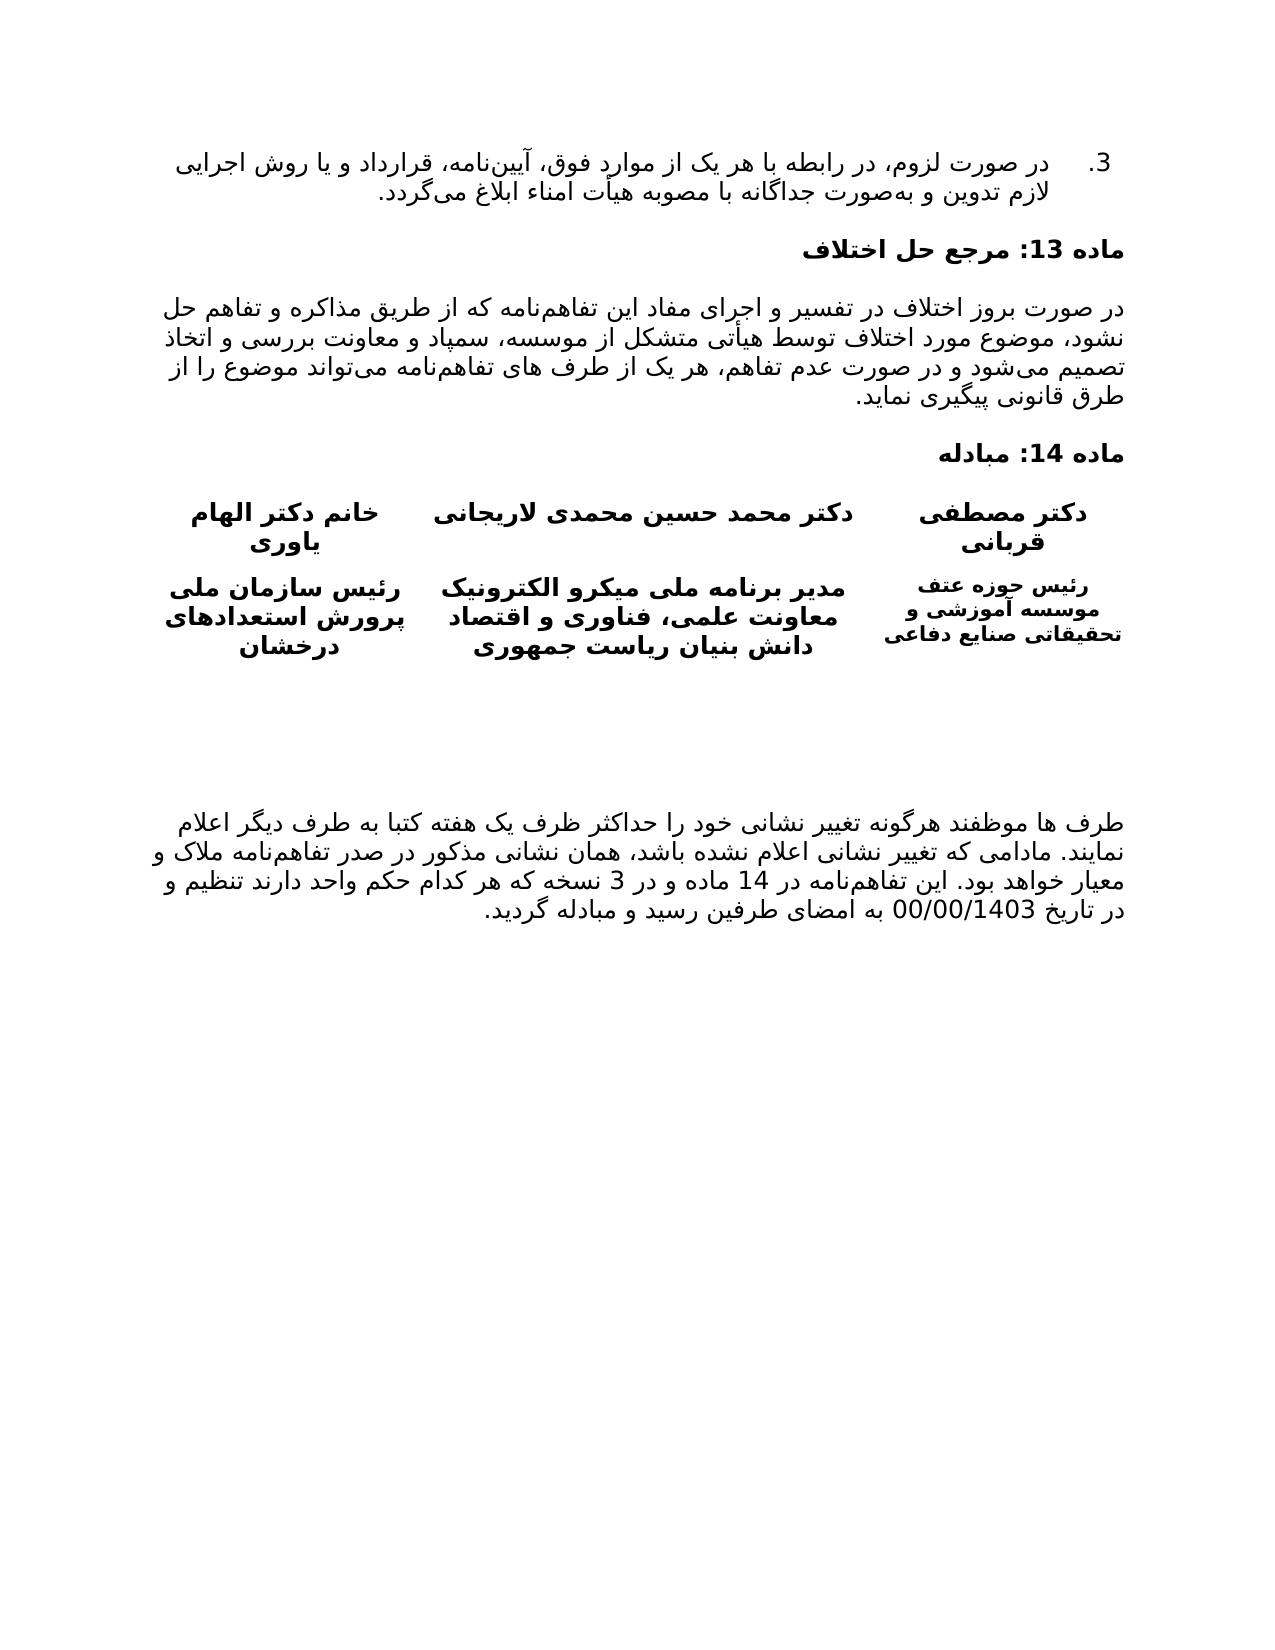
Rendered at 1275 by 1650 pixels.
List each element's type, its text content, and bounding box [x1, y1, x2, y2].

table_cell مدیر برنامه ملی میکرو الکترونیک معاونت علمی، فناوری و اقتصاد دانش بنیان ریاست جمهوری [420, 573, 867, 778]
text ماده 14: مبادله [150, 439, 1125, 468]
list در صورت لزوم، در رابطه با هر یک از موارد فوق، آیین‌نامه، قرارداد و یا روش اجرایی لازم تدوین و به‌صورت جداگانه با مصوبه هیأت امناء ابلاغ می‌گردد. [150, 148, 1087, 206]
table_cell رئیس سازمان ملی پرورش استعدادهای درخشان [150, 573, 420, 778]
table_header خانم دکتر الهام یاوری [150, 498, 420, 573]
text ماده 13: مرجع حل اختلاف [150, 235, 1125, 264]
table_cell رئیس حوزه عتف موسسه آموزشی و تحقیقاتی صنایع دفاعی [867, 573, 1139, 778]
table_header دکتر محمد حسین محمدی لاریجانی [420, 498, 867, 573]
table_header دکتر مصطفی قربانی [867, 498, 1139, 573]
text در صورت بروز اختلاف در تفسیر و اجرای مفاد این تفاهم‌نامه که از طریق مذاکره و تفاهم حل نشود، موضوع مورد اختلاف توسط هیأتی متشکل از موسسه، سمپاد و معاونت بررسی و اتخاذ تصمیم می‌شود و در صورت عدم تفاهم، هر یک از طرف های تفاهم‌نامه می‌تواند موضوع را از طرق قانونی پیگیری نماید. [150, 293, 1125, 410]
text طرف ها موظفند هرگونه تغییر نشانی خود را حداکثر ظرف یک هفته کتبا به طرف دیگر اعلام نمایند. مادامی که تغییر نشانی اعلام نشده باشد، همان نشانی مذکور در صدر تفاهم‌نامه ملاک و معیار خواهد بود. این تفاهم‌نامه در 14 ماده و در 3 نسخه که هر کدام حکم واحد دارند تنظیم و در تاریخ 00/00/1403 به امضای طرفین رسید و مبادله گردید. [150, 808, 1125, 924]
